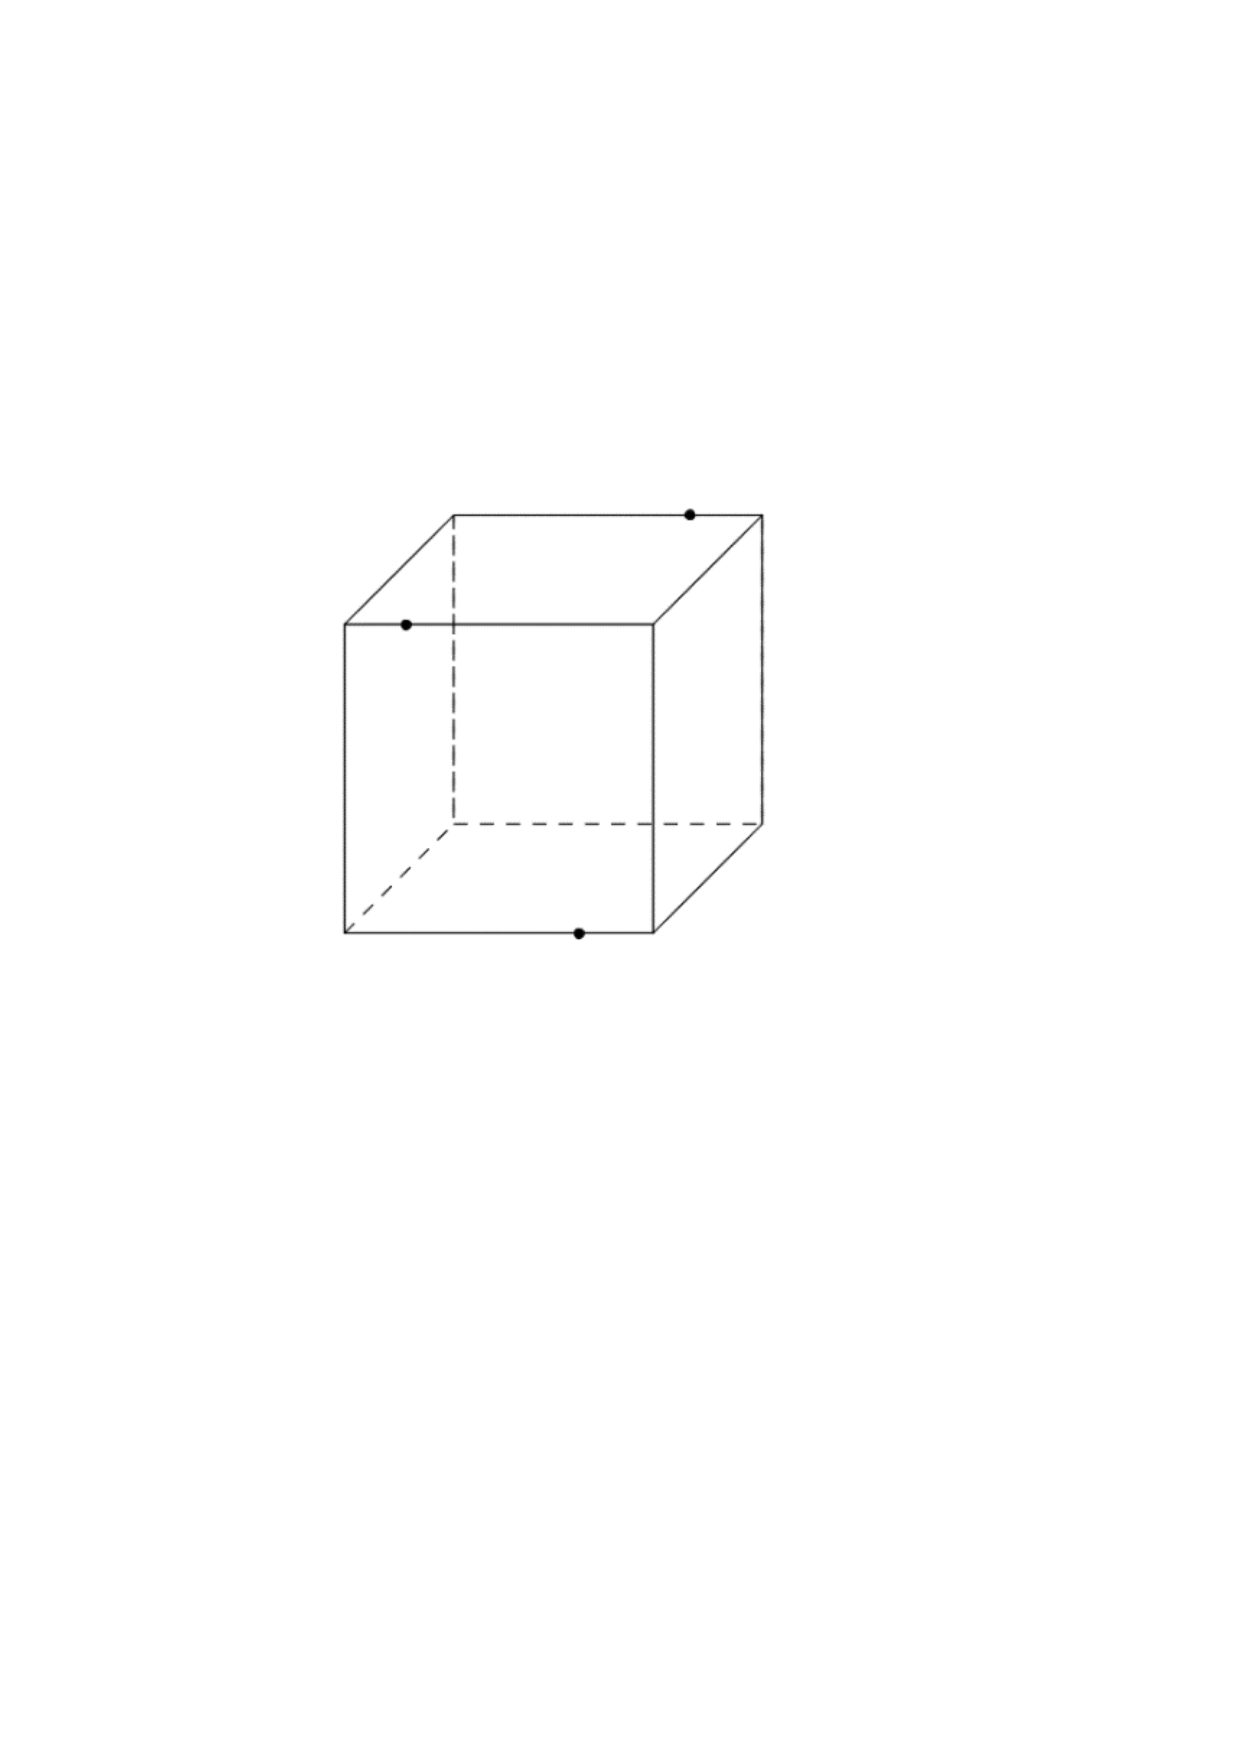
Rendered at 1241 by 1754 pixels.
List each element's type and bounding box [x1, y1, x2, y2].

picture [226, 428, 1014, 964]
